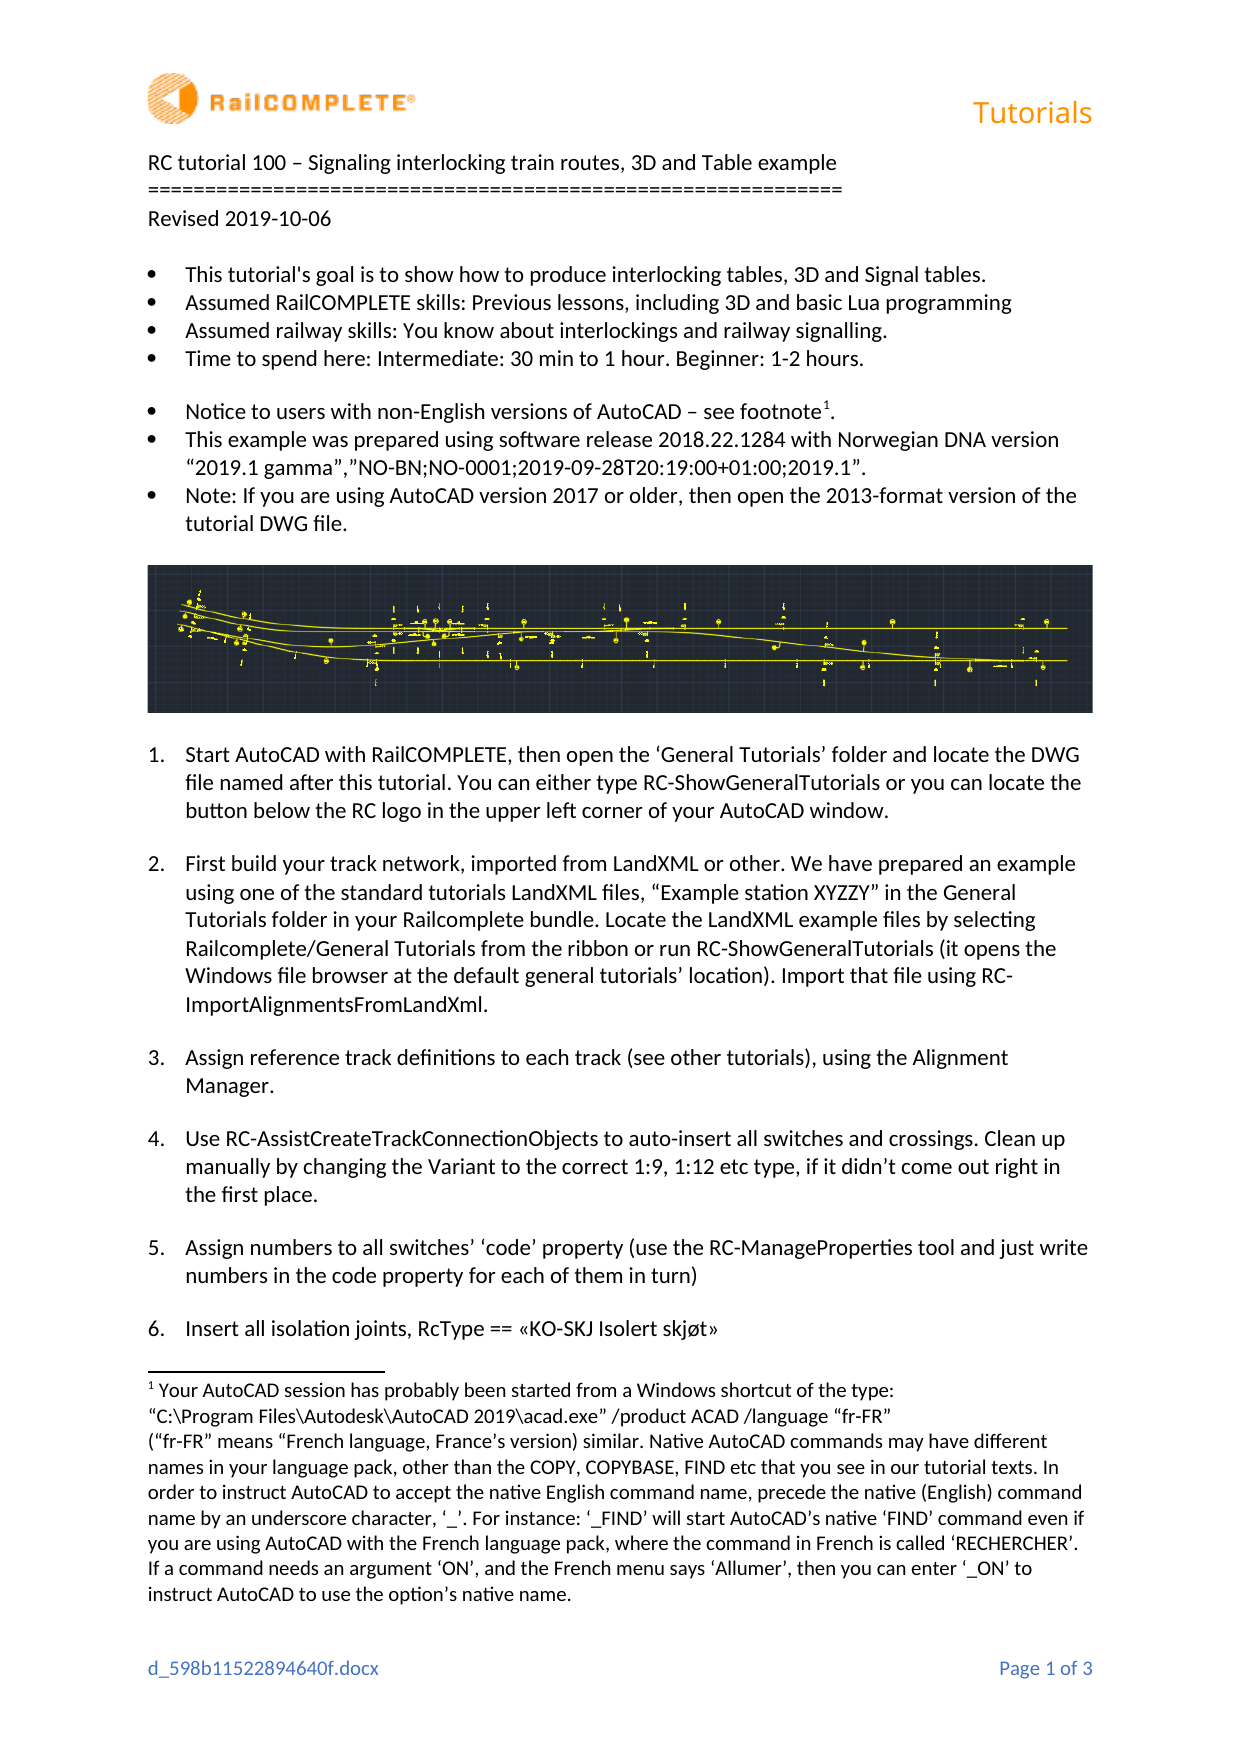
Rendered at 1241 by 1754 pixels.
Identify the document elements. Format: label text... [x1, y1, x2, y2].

list Time to spend here: Intermediate: 30 min to 1 hour. Beginner: 1-2 hours. [148, 344, 1093, 372]
text ============================================================= [148, 176, 1093, 204]
text RC tutorial 100 – Signaling interlocking train routes, 3D and Table example [148, 148, 1093, 176]
list This tutorial's goal is to show how to produce interlocking tables, 3D and Signal tables. [148, 260, 1093, 288]
list This example was prepared using software release 2018.22.1284 with Norwegian DNA version “2019.1 gamma”,”NO-BN;NO-0001;2019-09-28T20:19:00+01:00;2019.1”. [148, 425, 1093, 481]
list Note: If you are using AutoCAD version 2017 or older, then open the 2013-format version of the tutorial DWG file. [148, 481, 1093, 537]
list Assign numbers to all switches’ ‘code’ property (use the RC-ManageProperties tool and just write numbers in the code property for each of them in turn) [148, 1233, 1093, 1289]
picture [147, 73, 422, 124]
list First build your track network, imported from LandXML or other. We have prepared an example using one of the standard tutorials LandXML files, “Example station XYZZY” in the General Tutorials folder in your Railcomplete bundle. Locate the LandXML example files by selecting Railcomplete/General Tutorials from the ribbon or run RC-ShowGeneralTutorials (it opens the Windows file browser at the default general tutorials’ location). Import that file using RC-ImportAlignmentsFromLandXml. [148, 849, 1093, 1018]
picture [147, 565, 1093, 713]
list Insert all isolation joints, RcType == «KO-SKJ Isolert skjøt» [148, 1314, 1093, 1342]
text Revised 2019-10-06 [148, 204, 1093, 232]
list Use RC-AssistCreateTrackConnectionObjects to auto-insert all switches and crossings. Clean up manually by changing the Variant to the correct 1:9, 1:12 etc type, if it didn’t come out right in the first place. [148, 1124, 1093, 1208]
list Assumed railway skills: You know about interlockings and railway signalling. [148, 316, 1093, 344]
list Assumed RailCOMPLETE skills: Previous lessons, including 3D and basic Lua programming [148, 288, 1093, 316]
list Assign reference track definitions to each track (see other tutorials), using the Alignment Manager. [148, 1043, 1093, 1099]
list Start AutoCAD with RailCOMPLETE, then open the ‘General Tutorials’ folder and locate the DWG file named after this tutorial. You can either type RC-ShowGeneralTutorials or you can locate the button below the RC logo in the upper left corner of your AutoCAD window. [148, 741, 1093, 824]
list Notice to users with non-English versions of AutoCAD – see footnote. [148, 397, 1093, 425]
